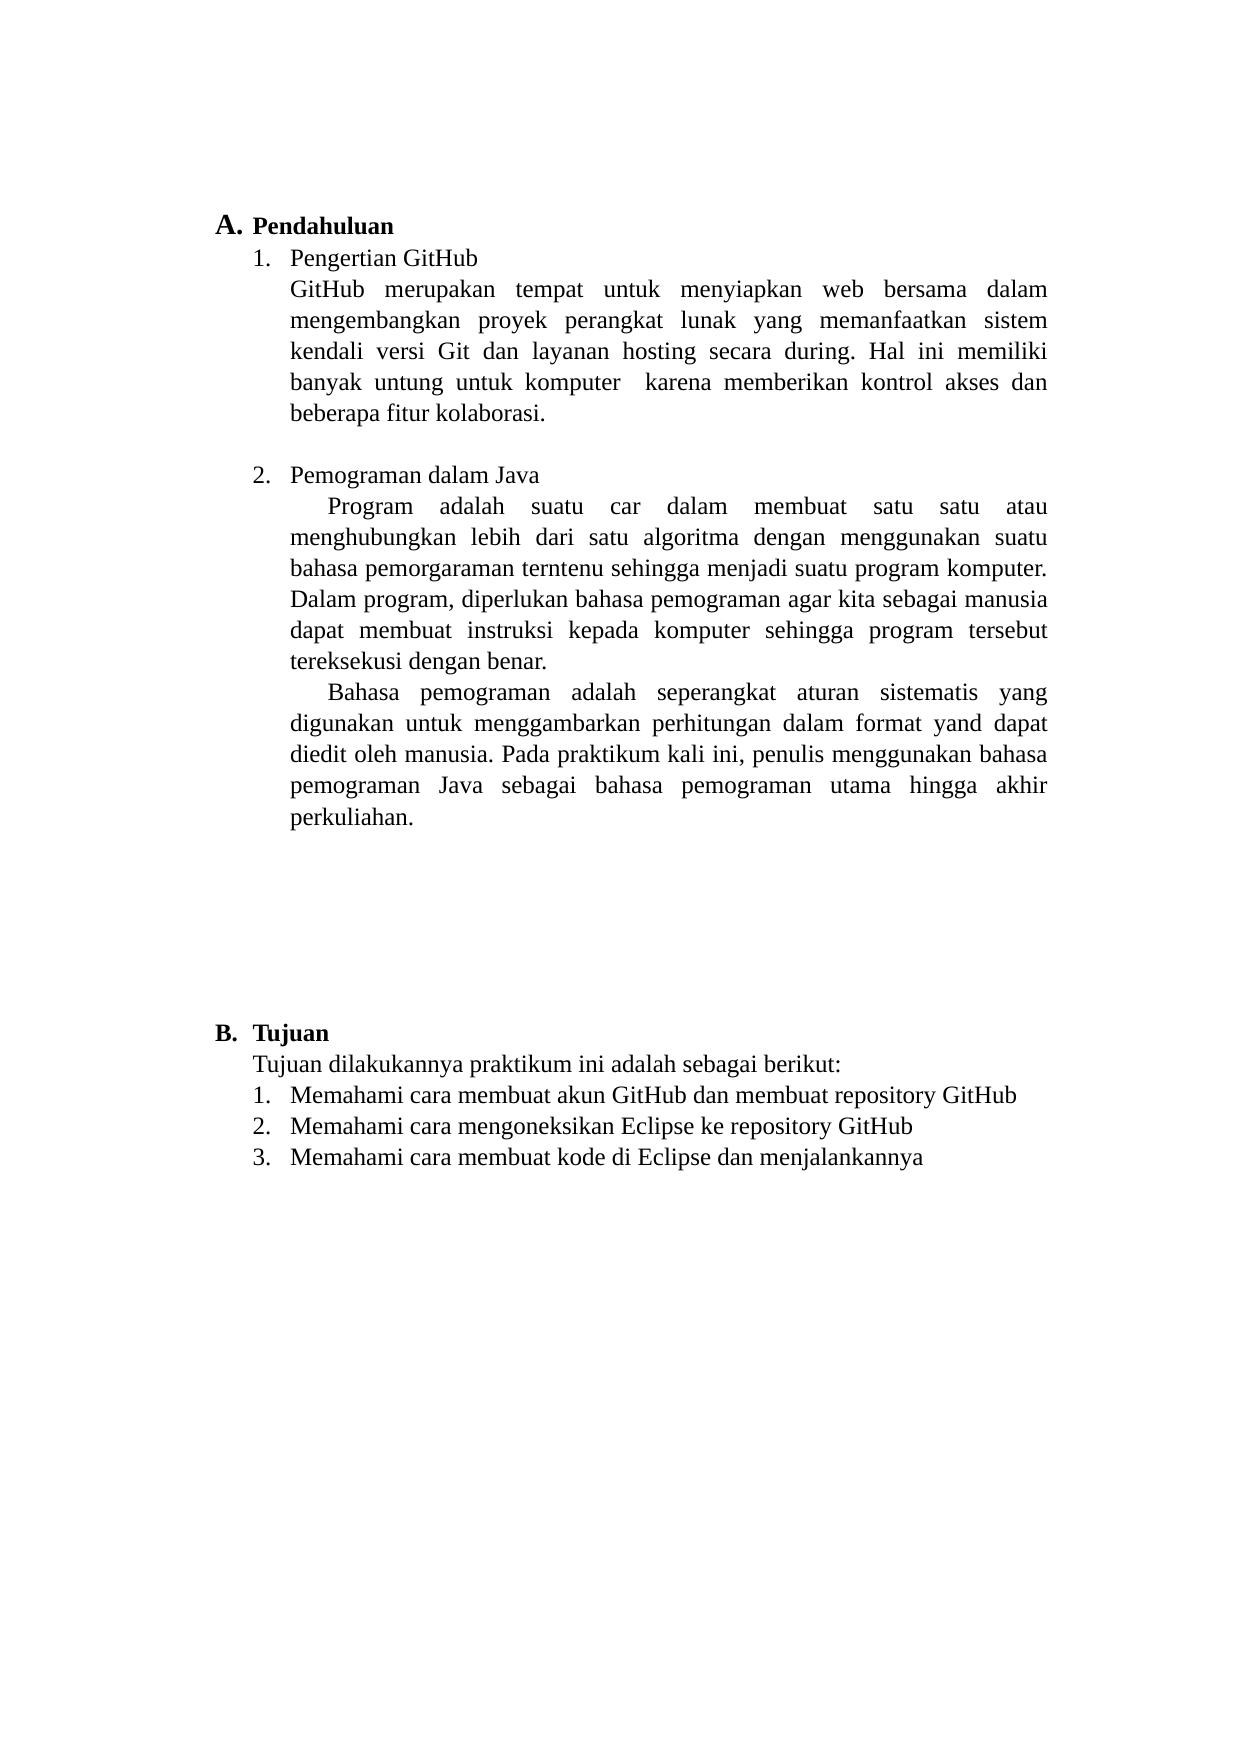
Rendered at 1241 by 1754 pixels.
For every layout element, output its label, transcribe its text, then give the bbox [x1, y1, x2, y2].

list Memahami cara membuat kode di Eclipse dan menjalankannya [252, 1142, 1048, 1171]
list Pemograman dalam Java [252, 460, 1048, 489]
list GitHub merupakan tempat untuk menyiapkan web bersama dalam mengembangkan proyek perangkat lunak yang memanfaatkan sistem kendali versi Git dan layanan hosting secara during. Hal ini memiliki banyak untung untuk komputer karena memberikan kontrol akses dan beberapa fitur kolaborasi. [290, 274, 1048, 427]
list Memahami cara membuat akun GitHub dan membuat repository GitHub [252, 1080, 1048, 1109]
list Pendahuluan [215, 207, 1048, 240]
list Bahasa pemograman adalah seperangkat aturan sistematis yang digunakan untuk menggambarkan perhitungan dalam format yand dapat diedit oleh manusia. Pada praktikum kali ini, penulis menggunakan bahasa pemograman Java sebagai bahasa pemograman utama hingga akhir perkuliahan. [290, 677, 1048, 830]
list Program adalah suatu car dalam membuat satu satu atau menghubungkan lebih dari satu algoritma dengan menggunakan suatu bahasa pemorgaraman terntenu sehingga menjadi suatu program komputer. Dalam program, diperlukan bahasa pemograman agar kita sebagai manusia dapat membuat instruksi kepada komputer sehingga program tersebut tereksekusi dengan benar. [290, 491, 1048, 675]
list Memahami cara mengoneksikan Eclipse ke repository GitHub [252, 1111, 1048, 1140]
list Tujuan dilakukannya praktikum ini adalah sebagai berikut: [252, 1049, 1048, 1078]
list Tujuan [215, 1018, 1048, 1047]
list Pengertian GitHub [252, 243, 1048, 272]
